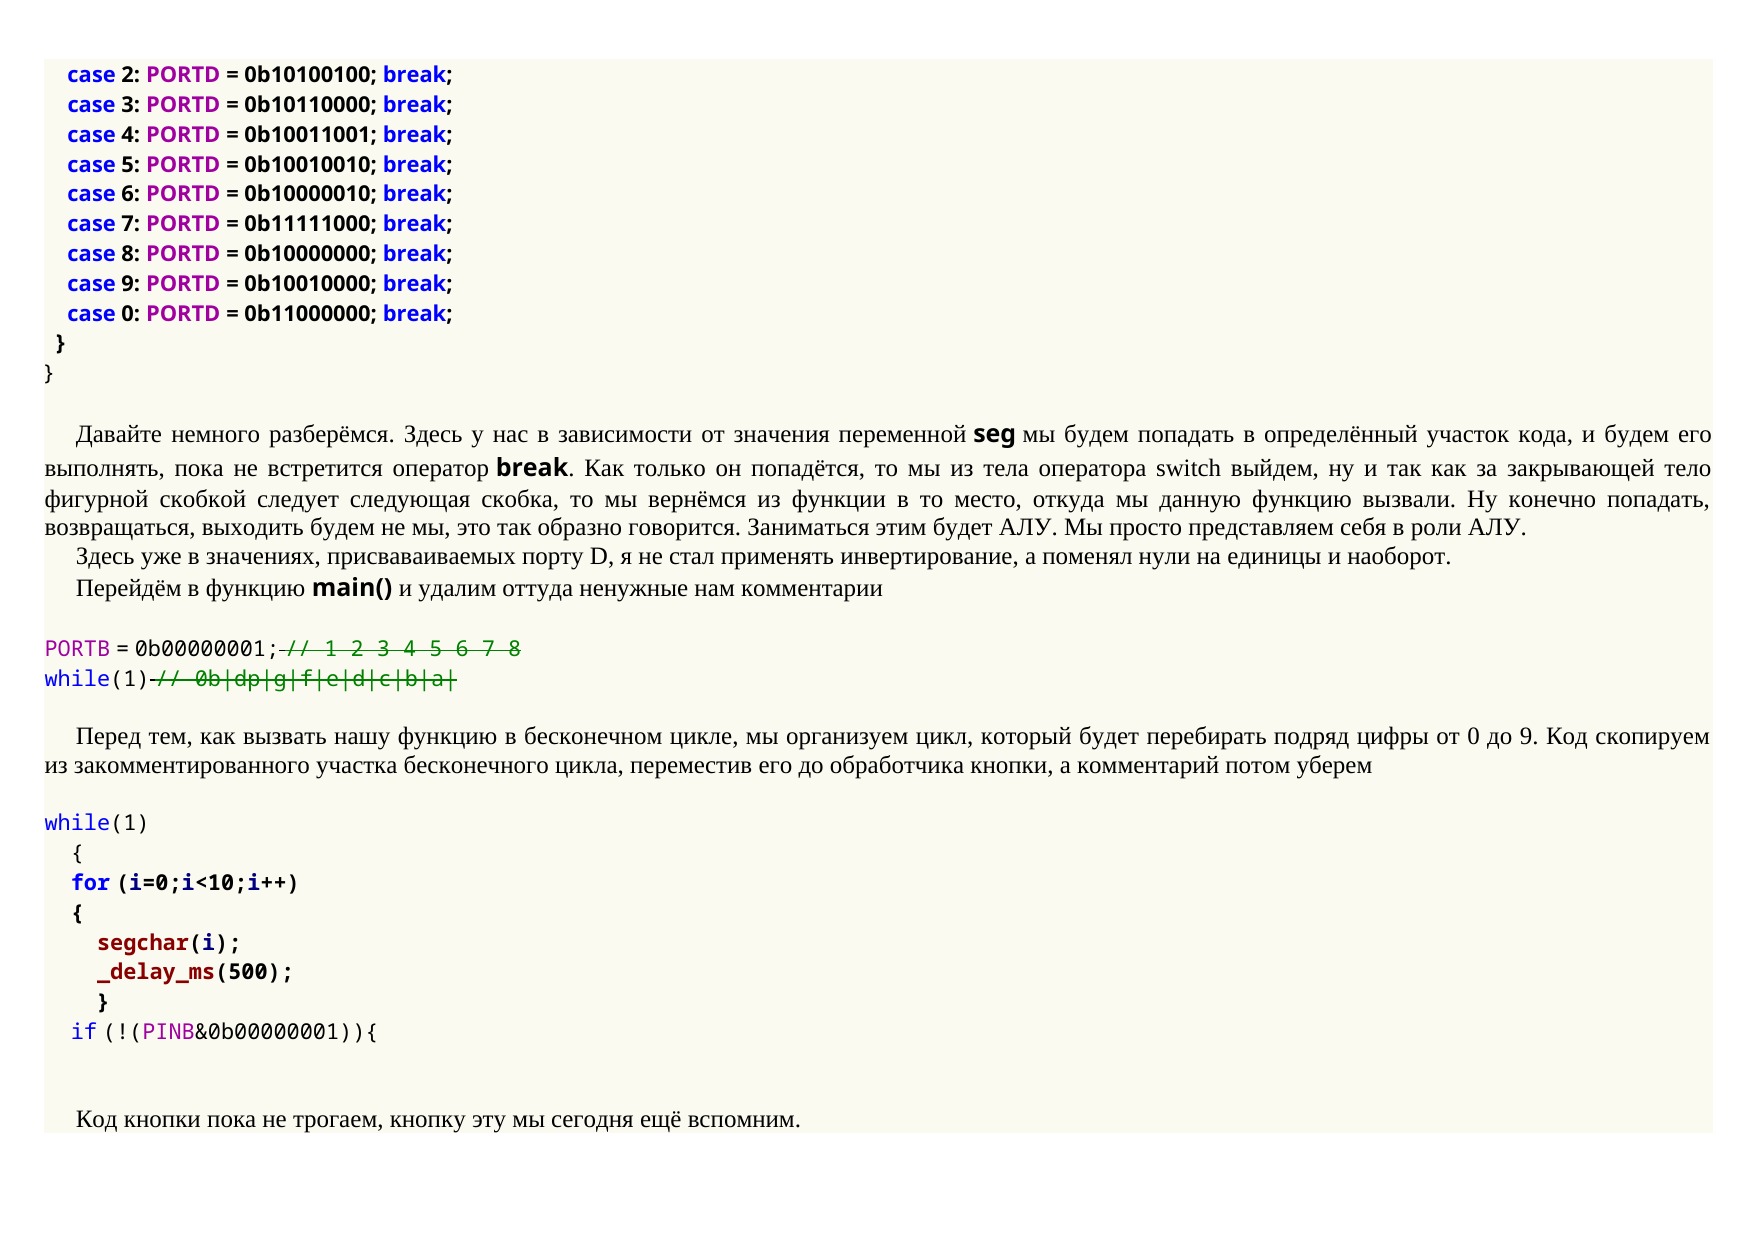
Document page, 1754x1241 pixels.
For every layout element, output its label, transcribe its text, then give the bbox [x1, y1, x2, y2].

text case 8: PORTD = 0b10000000; break; [44, 238, 1713, 268]
text Здесь уже в значениях, присваваиваемых порту D, я не стал применять инвертирование, а поменял нули на единицы и наоборот. [44, 541, 1713, 570]
text _delay_ms(500); [44, 956, 1713, 986]
text case 0: PORTD = 0b11000000; break; [44, 297, 1713, 327]
text case 7: PORTD = 0b11111000; break; [44, 208, 1713, 238]
text } [44, 986, 1713, 1016]
text while(1) [44, 807, 1713, 837]
text } [44, 327, 1713, 357]
text case 4: PORTD = 0b10011001; break; [44, 119, 1713, 148]
text segchar(i); [44, 927, 1713, 956]
text { [44, 837, 1713, 867]
text case 5: PORTD = 0b10010010; break; [44, 148, 1713, 178]
text PORTB = 0b00000001; // 1 2 3 4 5 6 7 8 [44, 633, 1713, 663]
text { [44, 897, 1713, 927]
text Код кнопки пока не трогаем, кнопку эту мы сегодня ещё вспомним. [44, 1104, 1713, 1133]
text case 9: PORTD = 0b10010000; break; [44, 268, 1713, 297]
text Перед тем, как вызвать нашу функцию в бесконечном цикле, мы организуем цикл, который будет перебирать подряд цифры от 0 до 9. Код скопируем из закомментированного участка бесконечного цикла, переместив его до обработчика кнопки, а комментарий потом уберем [44, 721, 1713, 779]
text case 2: PORTD = 0b10100100; break; [44, 59, 1713, 89]
text case 6: PORTD = 0b10000010; break; [44, 178, 1713, 208]
text if (!(PINB&0b00000001)){ [44, 1016, 1713, 1046]
text case 3: PORTD = 0b10110000; break; [44, 89, 1713, 119]
text for (i=0;i<10;i++) [44, 867, 1713, 897]
text Перейдём в функцию main() и удалим оттуда ненужные нам комментарии [44, 570, 1713, 604]
text } [44, 357, 1713, 387]
text Давайте немного разберёмся. Здесь у нас в зависимости от значения переменной seg мы будем попадать в определённый участок кода, и будем его выполнять, пока не встретится оператор break. Как только он попадётся, то мы из тела оператора switch выйдем, ну и так как за закрывающей тело фигурной скобкой следует следующая скобка, то мы вернёмся из функции в то место, откуда мы данную функцию вызвали. Ну конечно попадать, возвращаться, выходить будем не мы, это так образно говорится. Заниматься этим будет АЛУ. Мы просто представляем себя в роли АЛУ. [44, 416, 1713, 541]
text while(1) // 0b|dp|g|f|e|d|c|b|a| [44, 663, 1713, 692]
